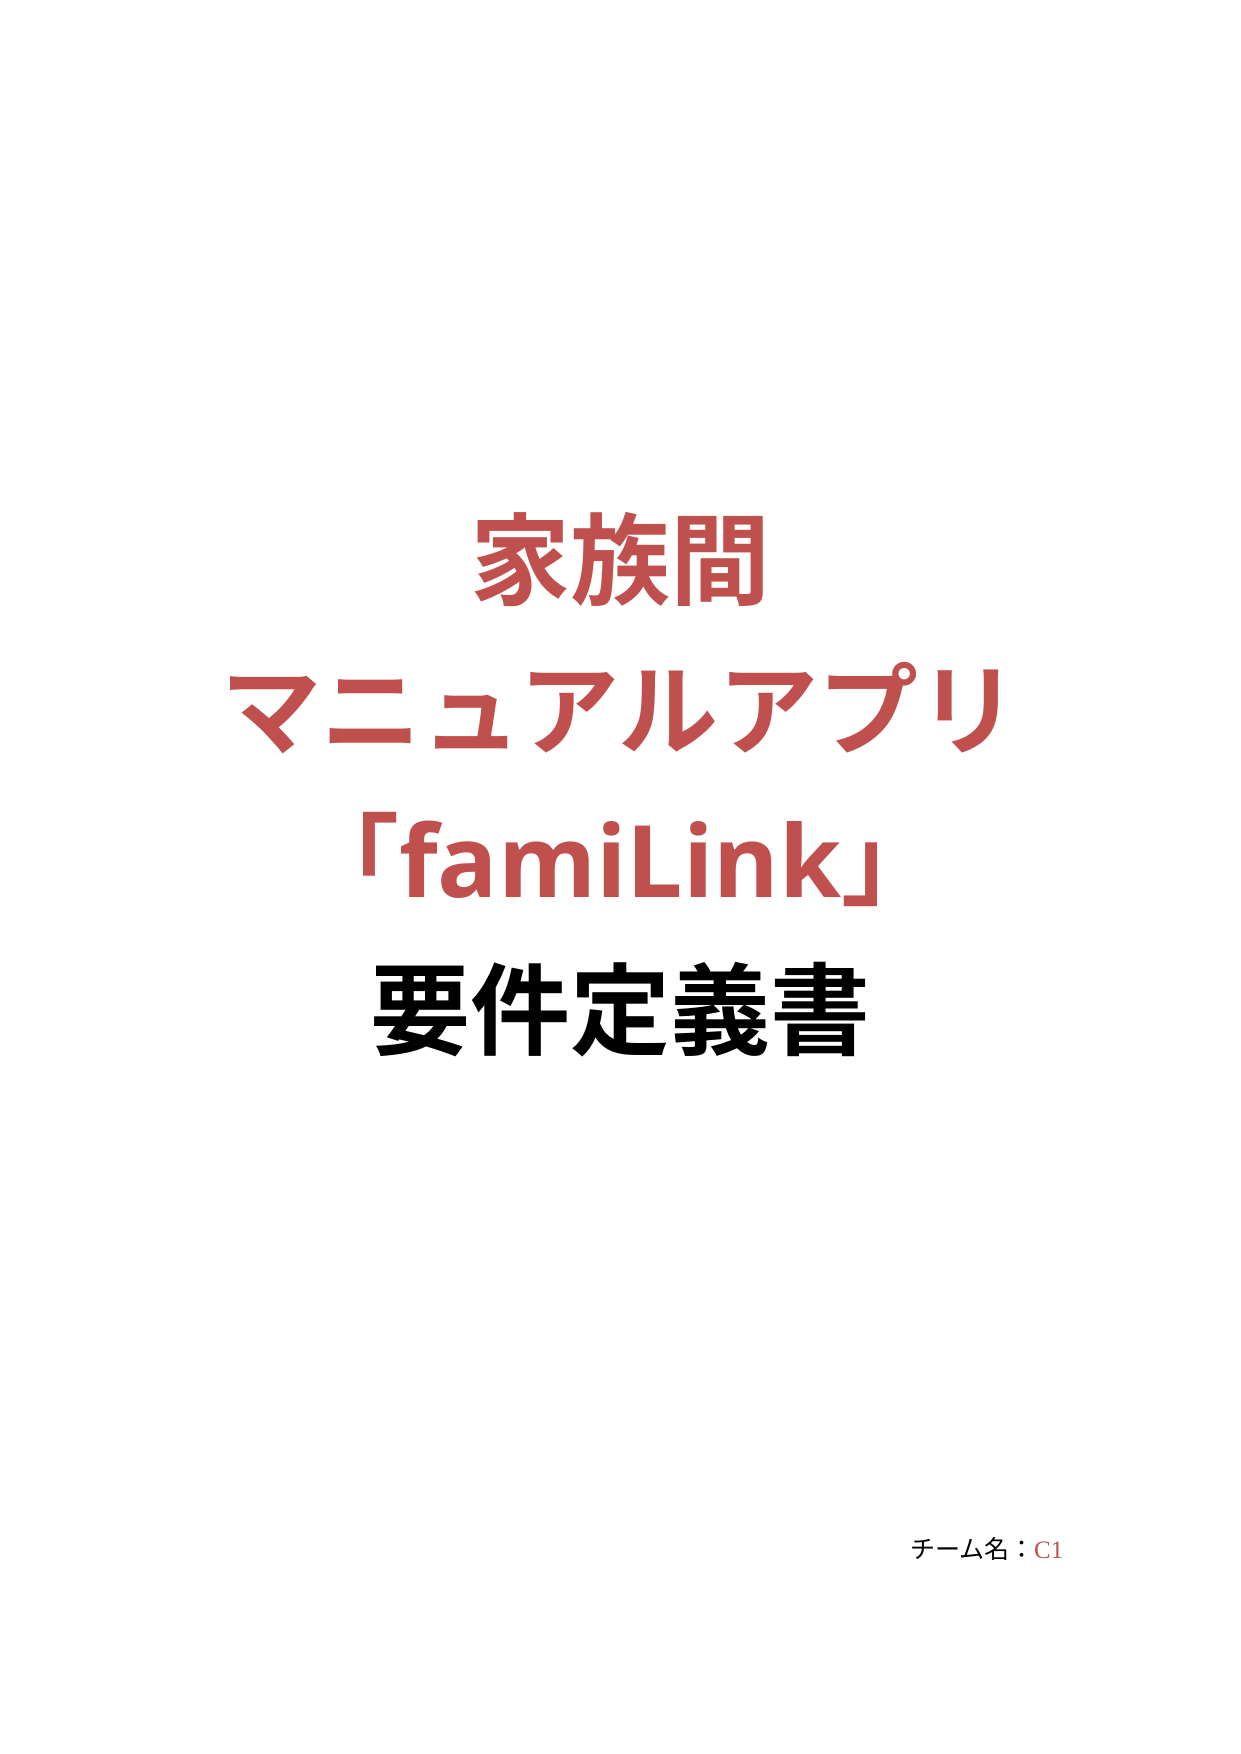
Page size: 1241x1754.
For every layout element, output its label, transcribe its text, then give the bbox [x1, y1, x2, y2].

text 家族間 [177, 479, 1063, 629]
text 要件定義書 [177, 929, 1063, 1079]
text 「famiLink」 [177, 779, 1063, 929]
text チーム名：C1 [177, 1529, 1063, 1567]
text マニュアルアプリ [177, 629, 1063, 779]
